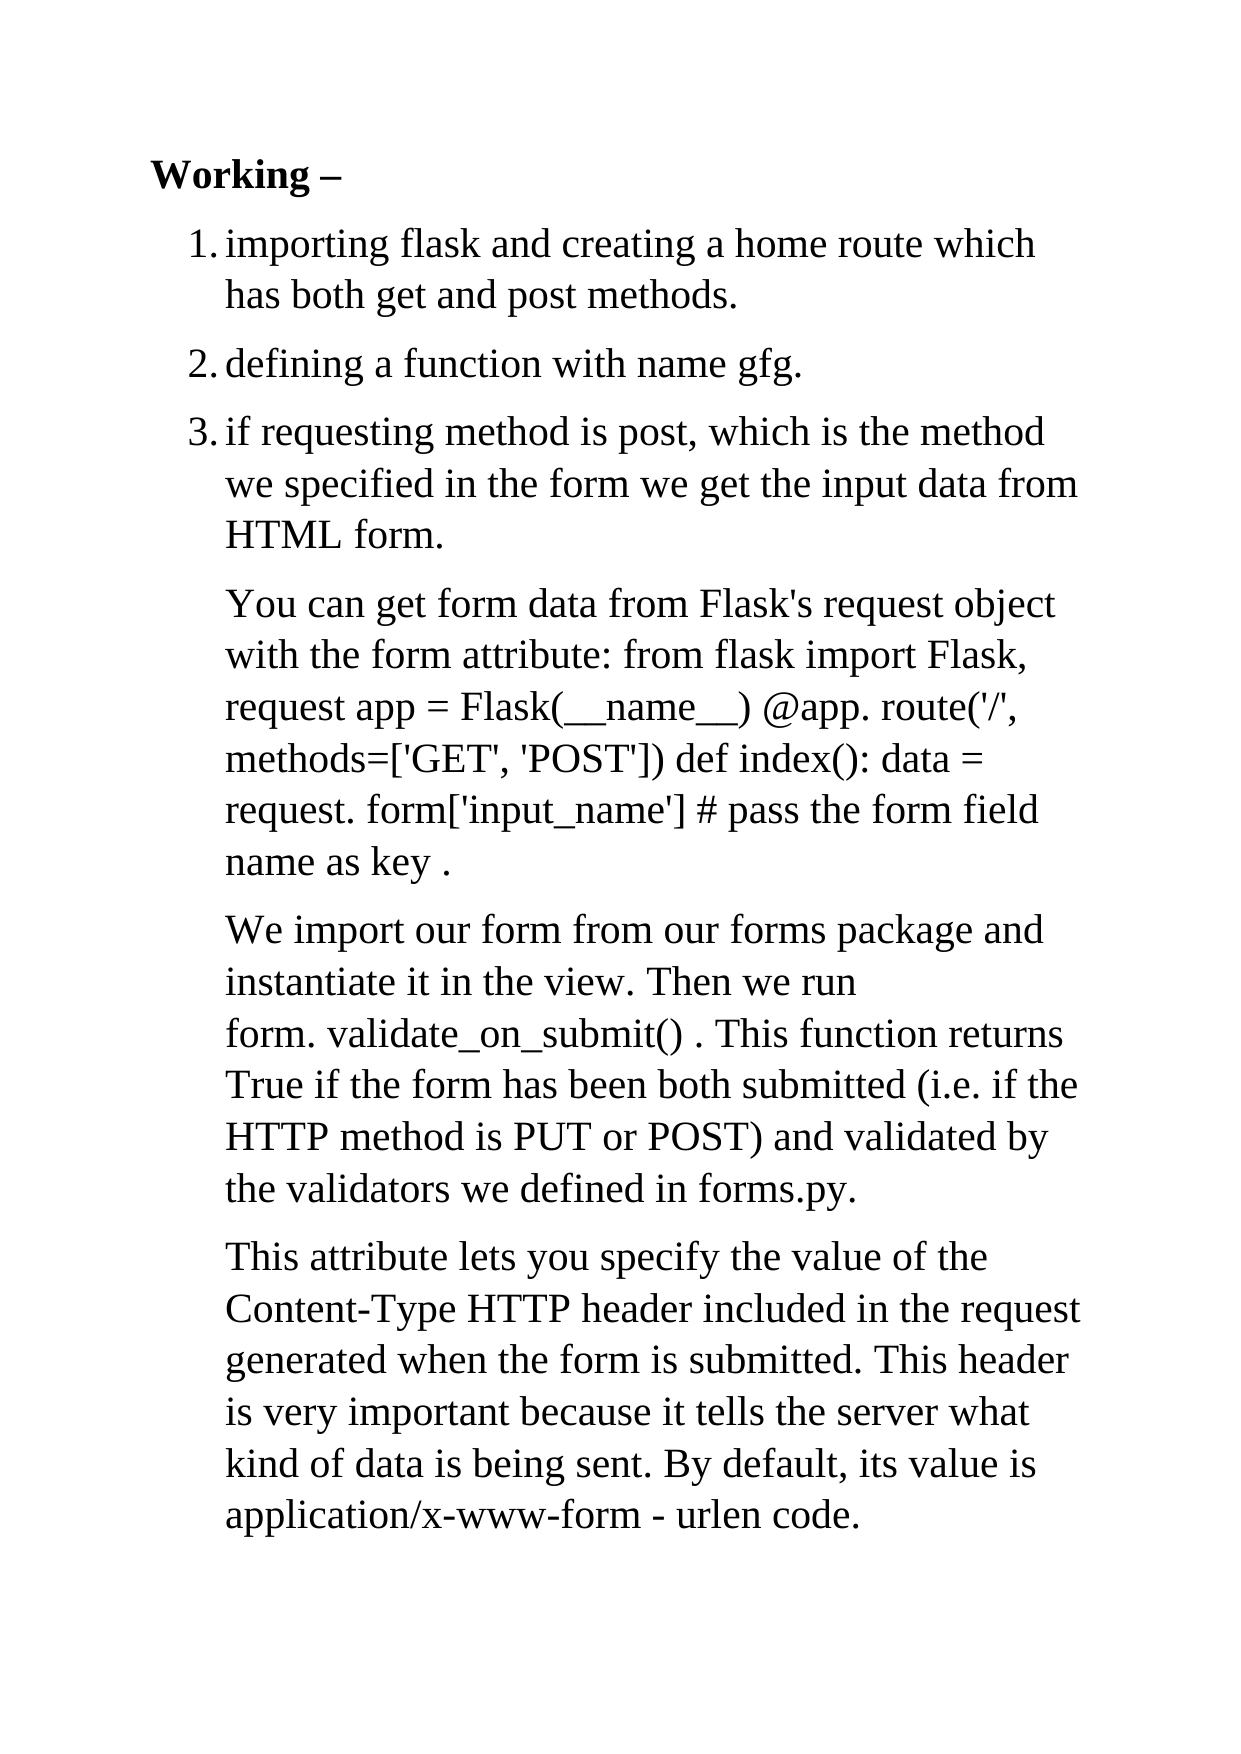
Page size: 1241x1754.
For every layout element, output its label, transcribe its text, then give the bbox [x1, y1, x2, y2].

list defining a function with name gfg. [187, 338, 1090, 386]
list importing flask and creating a home route which has both get and post methods. [187, 218, 1090, 318]
list if requesting method is post, which is the method we specified in the form we get the input data from HTML form. [187, 407, 1090, 558]
text You can get form data from Flask's request object with the form attribute: from flask import Flask, request app = Flask(__name__) @app. route('/', methods=['GET', 'POST']) def index(): data = request. form['input_name'] # pass the form field name as key . [225, 578, 1090, 884]
text We import our form from our forms package and instantiate it in the view. Then we run form. validate_on_submit() . This function returns True if the form has been both submitted (i.e. if the HTTP method is PUT or POST) and validated by the validators we defined in forms.py. [225, 905, 1090, 1211]
text This attribute lets you specify the value of the Content-Type HTTP header included in the request generated when the form is submitted. This header is very important because it tells the server what kind of data is being sent. By default, its value is application/x-www-form - urlen code. [225, 1232, 1090, 1538]
text Working – [150, 150, 1090, 198]
